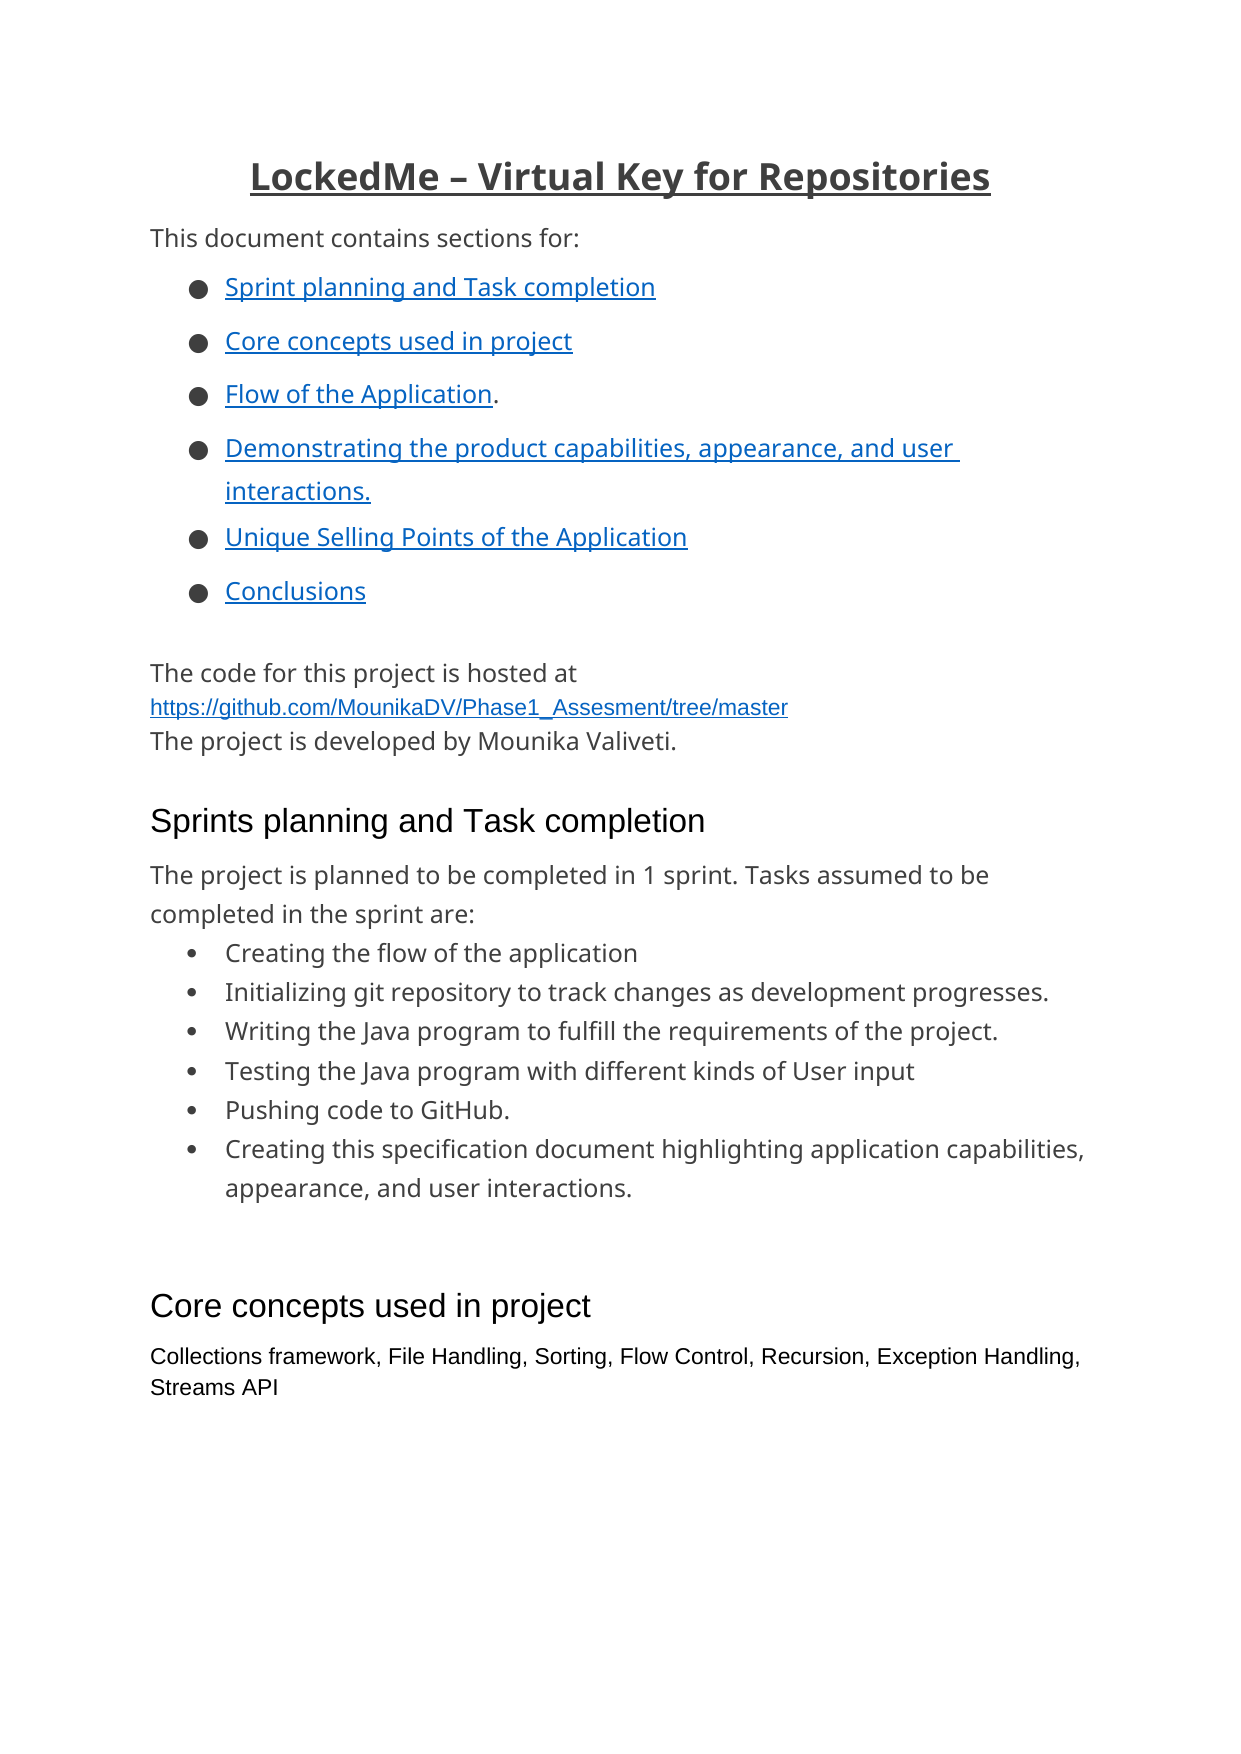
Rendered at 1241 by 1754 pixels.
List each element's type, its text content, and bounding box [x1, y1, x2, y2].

list Creating this specification document highlighting application capabilities, appearance, and user interactions. [187, 1132, 1090, 1205]
list Initializing git repository to track changes as development progresses. [187, 975, 1090, 1009]
text The code for this project is hosted at https://github.com/MounikaDV/Phase1_Assesment/tree/master [150, 656, 1090, 720]
list Flow of the Application. [187, 367, 1090, 418]
list Creating the flow of the application [187, 936, 1090, 970]
subtitle Core concepts used in project [150, 1287, 1090, 1325]
text The project is planned to be completed in 1 sprint. Tasks assumed to be completed in the sprint are: [150, 857, 1090, 931]
list Core concepts used in project [187, 313, 1090, 364]
text The project is developed by Mounika Valiveti. [150, 724, 1090, 758]
list Pushing code to GitHub. [187, 1092, 1090, 1126]
text LockedMe – Virtual Key for Repositories [150, 150, 1090, 201]
list Writing the Java program to fulfill the requirements of the project. [187, 1014, 1090, 1048]
list Testing the Java program with different kinds of User input [187, 1053, 1090, 1087]
list Conclusions [187, 563, 1090, 614]
list Unique Selling Points of the Application [187, 509, 1090, 561]
list Sprint planning and Task completion [187, 259, 1090, 311]
text Collections framework, File Handling, Sorting, Flow Control, Recursion, Exception Handling, Streams API [150, 1343, 1090, 1400]
subtitle Sprints planning and Task completion [150, 801, 1090, 839]
list Demonstrating the product capabilities, appearance, and user interactions. [187, 421, 1090, 508]
text This document contains sections for: [150, 220, 1090, 254]
